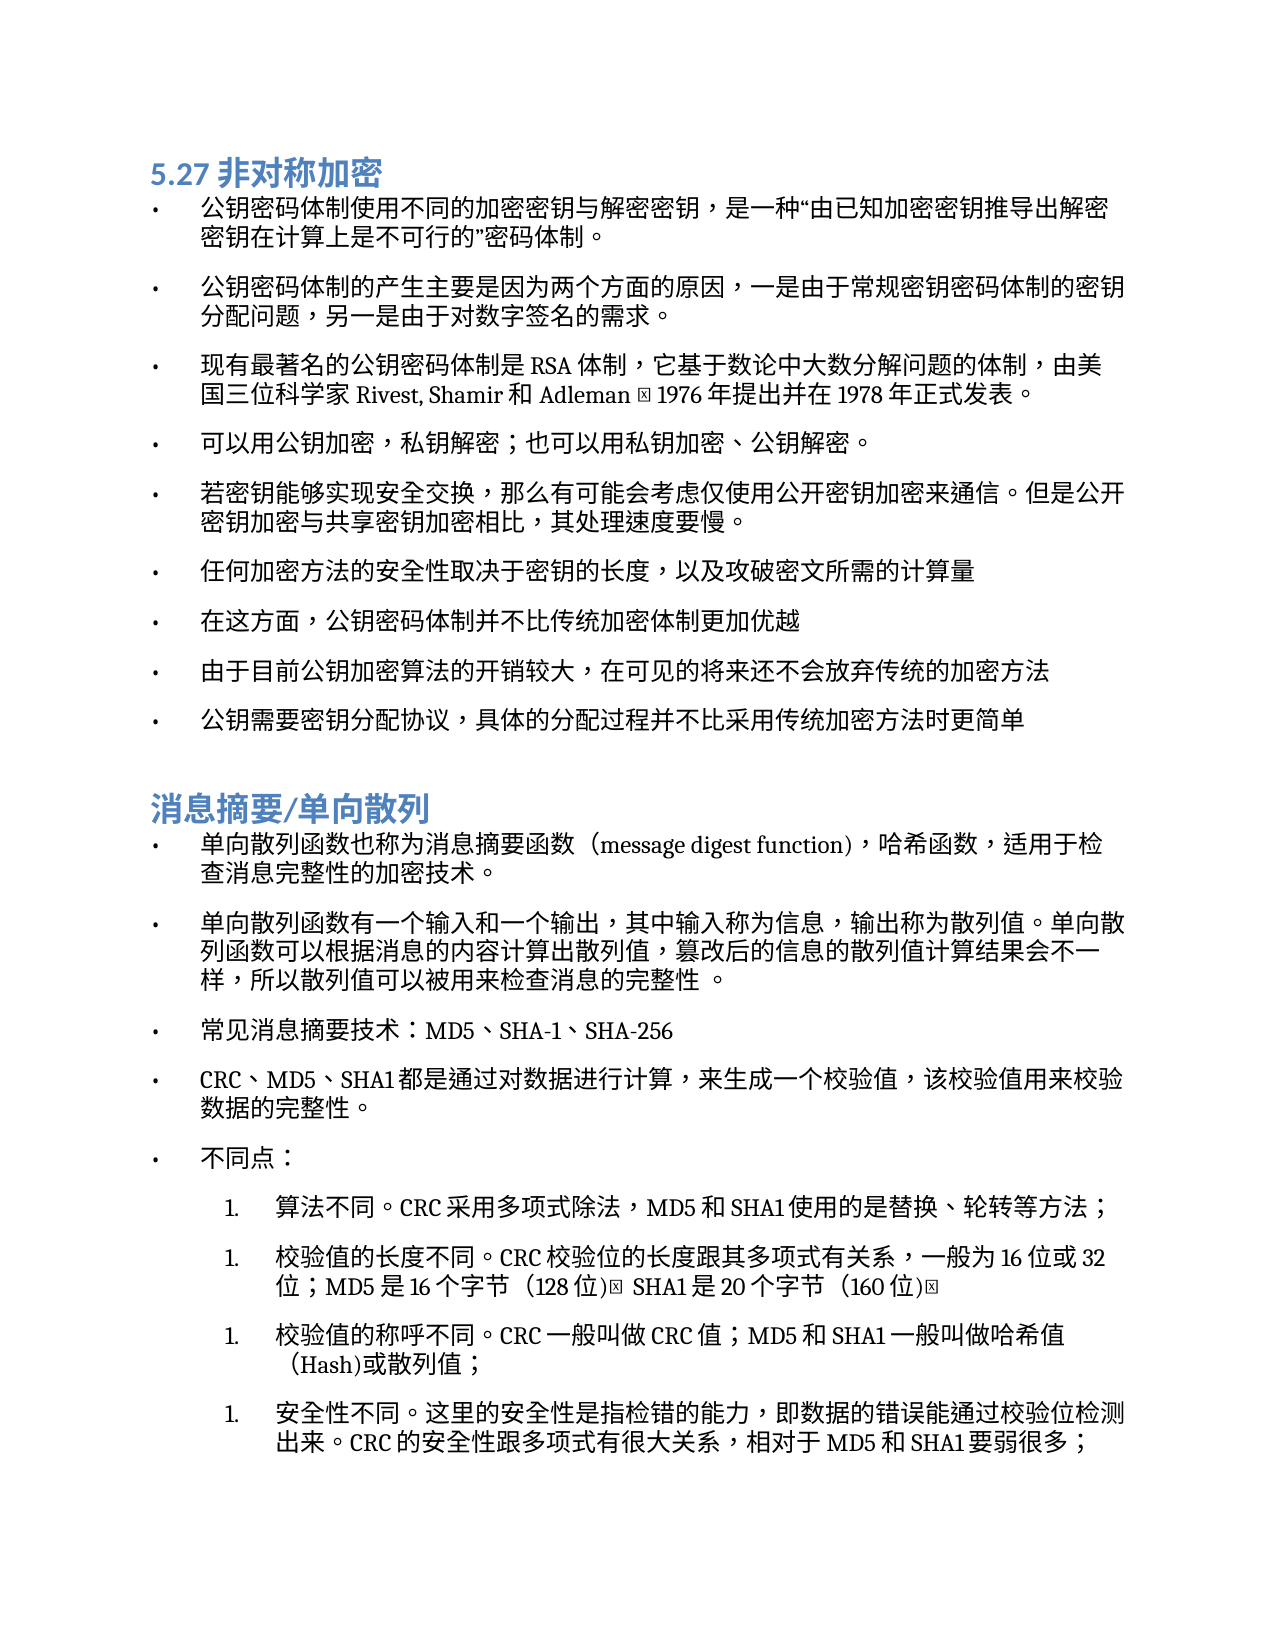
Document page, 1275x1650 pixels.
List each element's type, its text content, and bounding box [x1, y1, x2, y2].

list 公钥密码体制使用不同的加密密钥与解密密钥，是一种“由已知加密密钥推导出解密密钥在计算上是不可行的”密码体制。 [150, 195, 1125, 253]
list 可以用公钥加密，私钥解密；也可以用私钥加密、公钥解密。 [150, 430, 1125, 459]
list 由于目前公钥加密算法的开销较大，在可见的将来还不会放弃传统的加密方法 [150, 657, 1125, 686]
list 公钥密码体制的产生主要是因为两个方面的原因，一是由于常规密钥密码体制的密钥分配问题，另一是由于对数字签名的需求。 [150, 274, 1125, 331]
list 不同点： [150, 1144, 1125, 1173]
list 常见消息摘要技术：MD5、SHA-1、SHA-256 [150, 1017, 1125, 1045]
subtitle 5.27 非对称加密 [150, 150, 1125, 195]
list 任何加密方法的安全性取决于密钥的长度，以及攻破密文所需的计算量 [150, 558, 1125, 587]
list 若密钥能够实现安全交换，那么有可能会考虑仅使用公开密钥加密来通信。但是公开密钥加密与共享密钥加密相比，其处理速度要慢。 [150, 480, 1125, 537]
list 公钥需要密钥分配协议，具体的分配过程并不比采用传统加密方法时更简单 [150, 707, 1125, 736]
list 校验值的长度不同。CRC校验位的长度跟其多项式有关系，一般为16位或32位；MD5是16个字节（128位)；SHA1是20个字节（160位)； [225, 1244, 1125, 1301]
list 单向散列函数也称为消息摘要函数（message digest function)，哈希函数，适用于检查消息完整性的加密技术。 [150, 831, 1125, 889]
list 校验值的称呼不同。CRC一般叫做CRC值；MD5和SHA1一般叫做哈希值（Hash)或散列值； [225, 1322, 1125, 1379]
list 算法不同。CRC采用多项式除法，MD5和SHA1使用的是替换、轮转等方法； [225, 1194, 1125, 1223]
list 单向散列函数有一个输入和一个输出，其中输入称为信息，输出称为散列值。单向散列函数可以根据消息的内容计算出散列值，篡改后的信息的散列值计算结果会不一样，所以散列值可以被用来检查消息的完整性 。 [150, 909, 1125, 996]
list CRC、MD5、SHA1都是通过对数据进行计算，来生成一个校验值，该校验值用来校验数据的完整性。 [150, 1066, 1125, 1124]
list 现有最著名的公钥密码体制是RSA 体制，它基于数论中大数分解问题的体制，由美国三位科学家 Rivest, Shamir 和 Adleman 于 1976 年提出并在 1978 年正式发表。 [150, 352, 1125, 409]
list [225, 1400, 1125, 1458]
subtitle 消息摘要/单向散列 [150, 786, 1125, 831]
list 在这方面，公钥密码体制并不比传统加密体制更加优越 [150, 608, 1125, 637]
